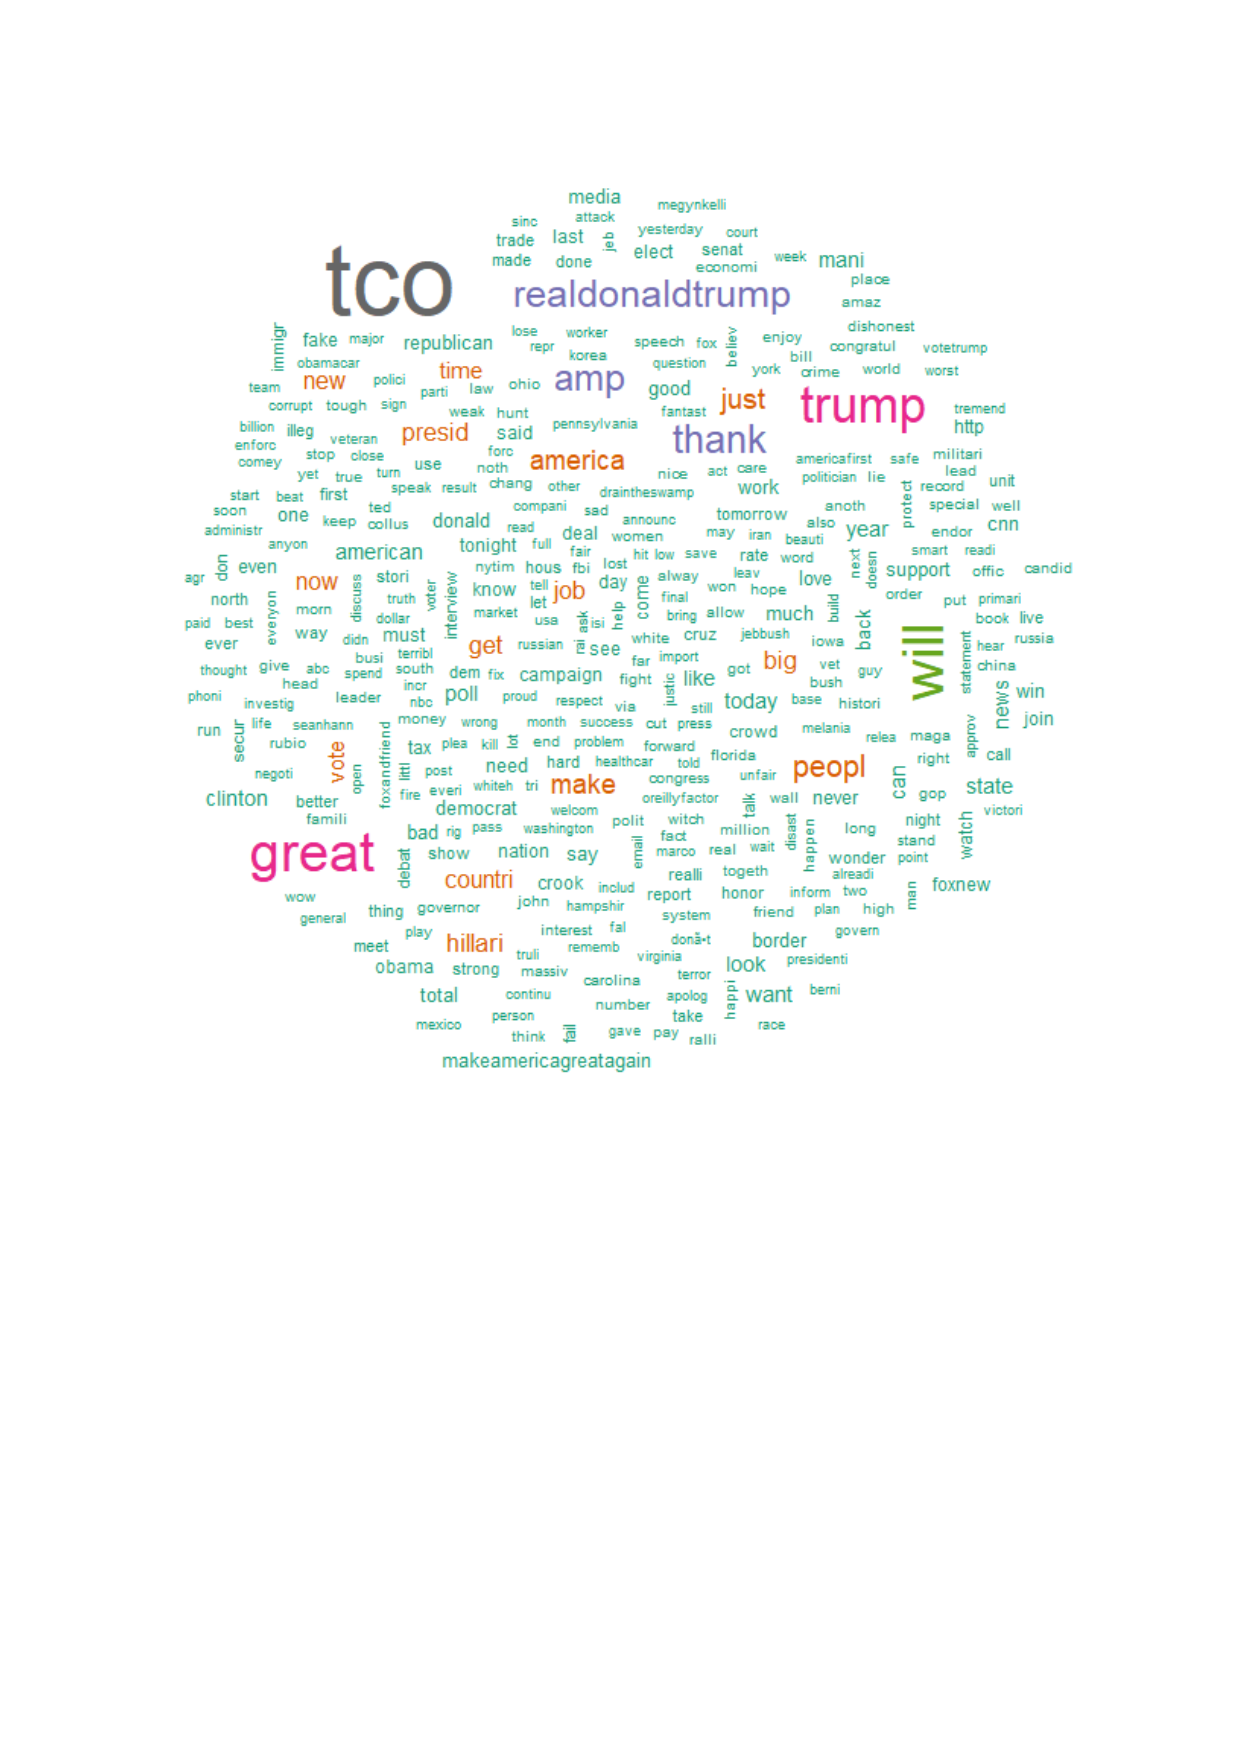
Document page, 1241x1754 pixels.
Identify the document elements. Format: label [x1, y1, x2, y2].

picture [159, 150, 1100, 1089]
table_header [150, 150, 1240, 1158]
